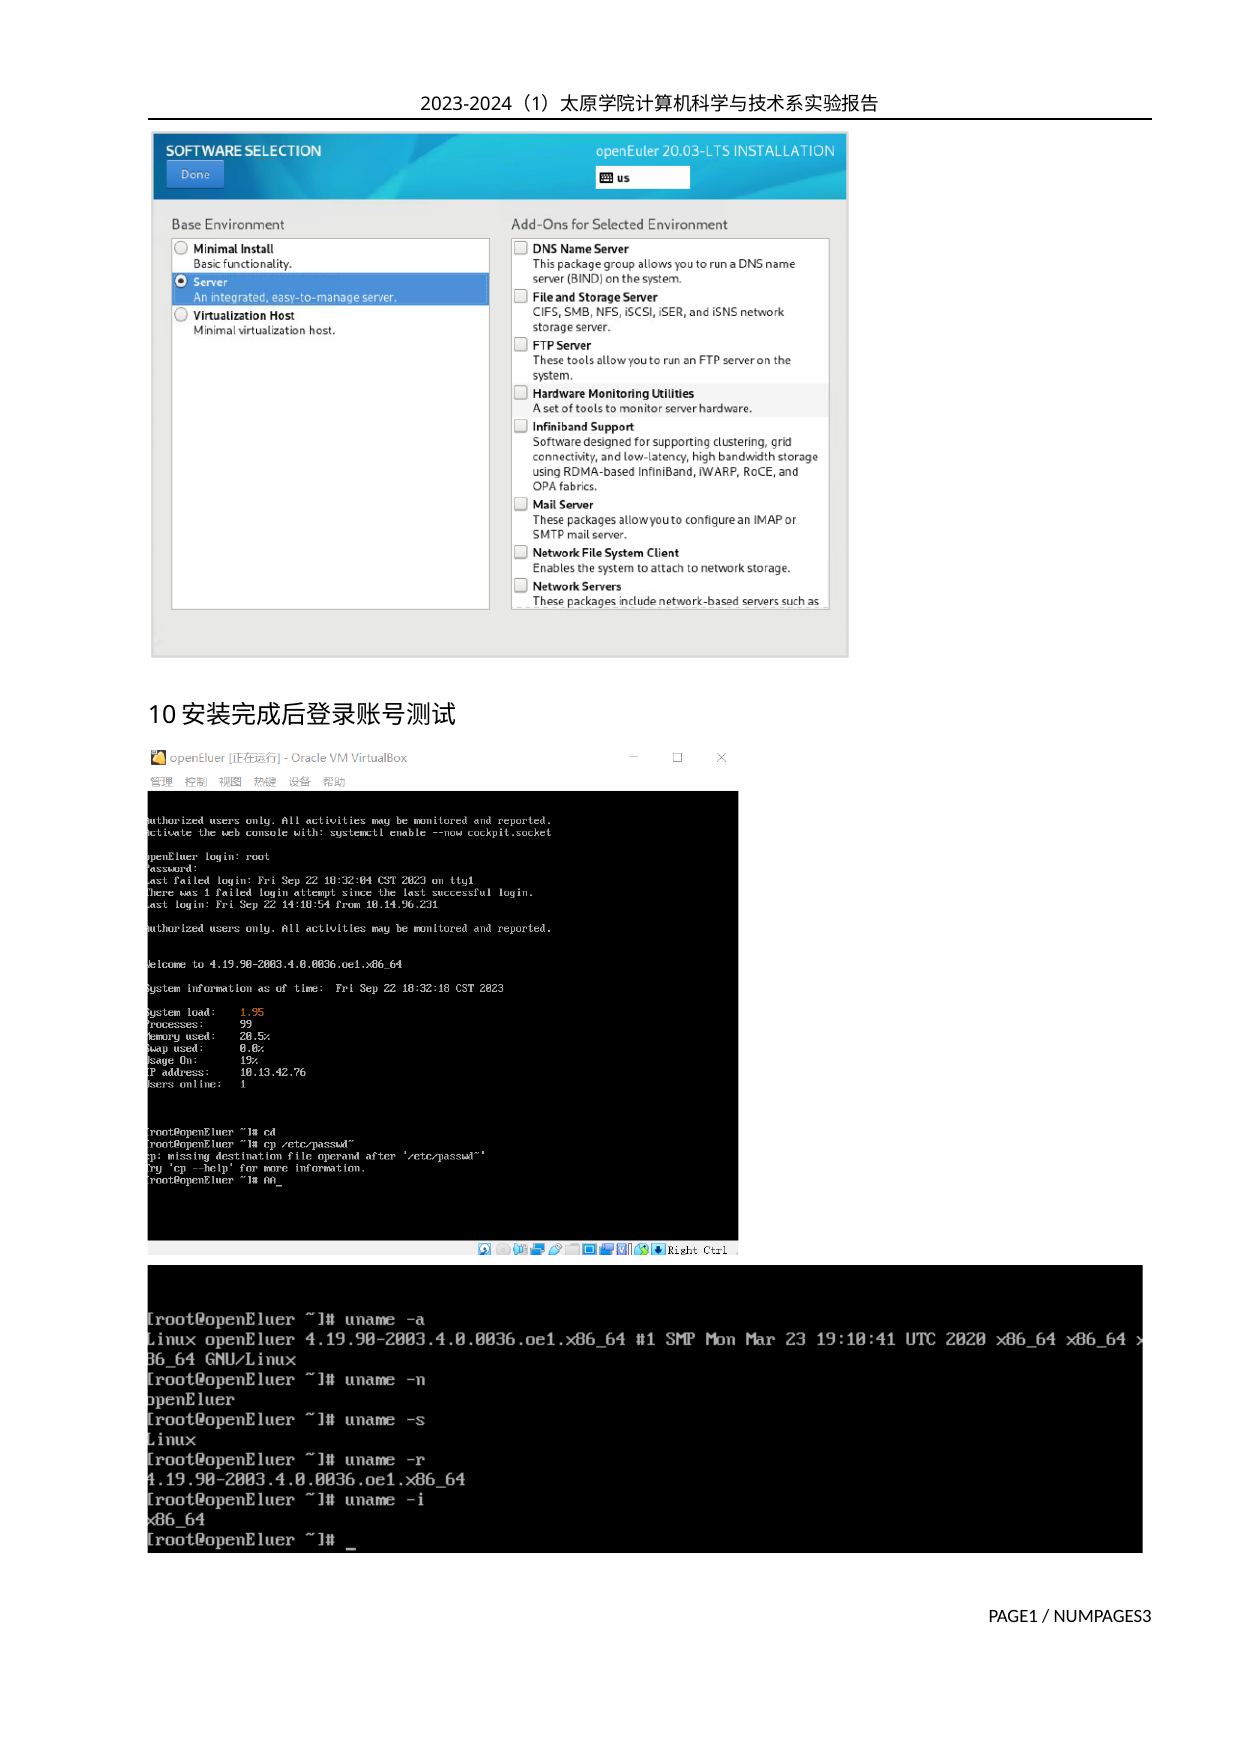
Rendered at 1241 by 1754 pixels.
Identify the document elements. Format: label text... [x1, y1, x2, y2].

picture [147, 745, 739, 1255]
picture [147, 127, 853, 663]
picture [147, 1265, 1143, 1553]
list 10安装完成后登录账号测试 [148, 680, 1152, 745]
